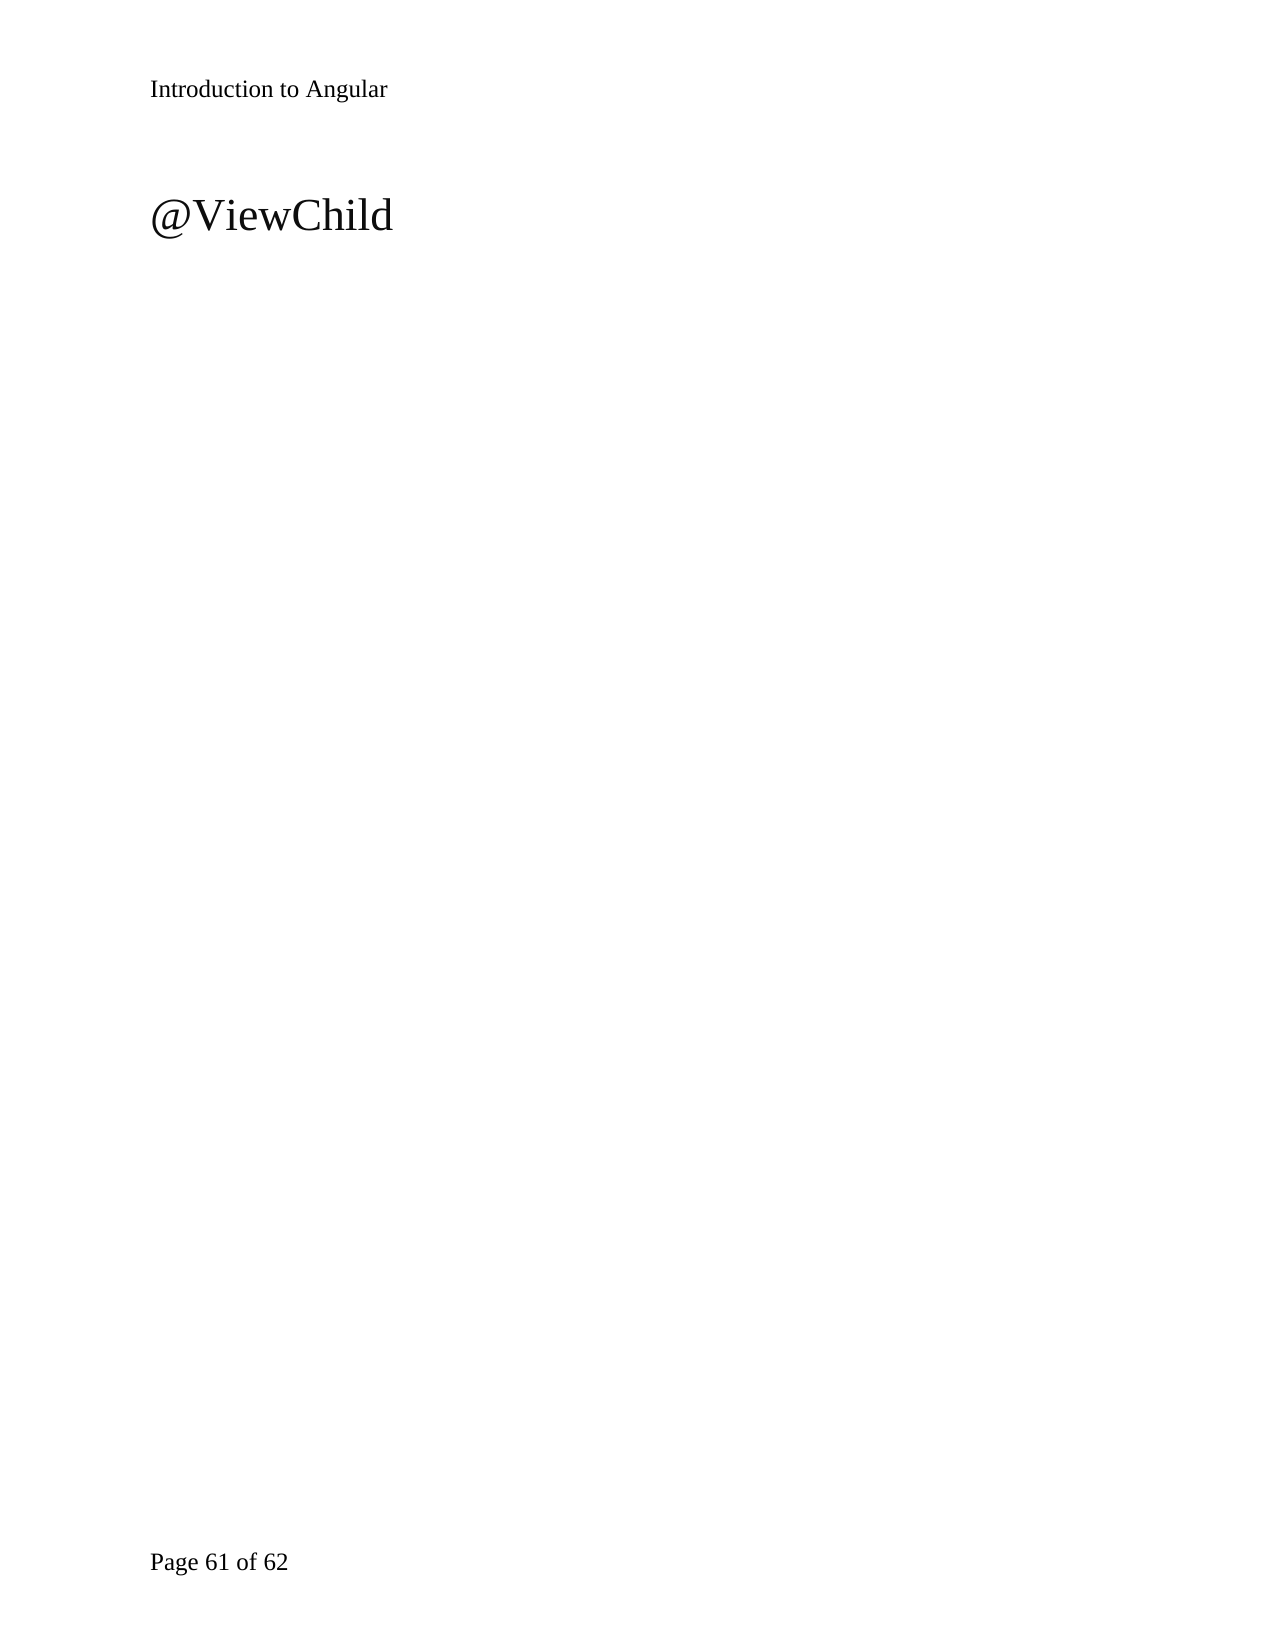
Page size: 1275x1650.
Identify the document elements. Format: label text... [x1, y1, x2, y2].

subtitle @ViewChild [150, 187, 1125, 240]
